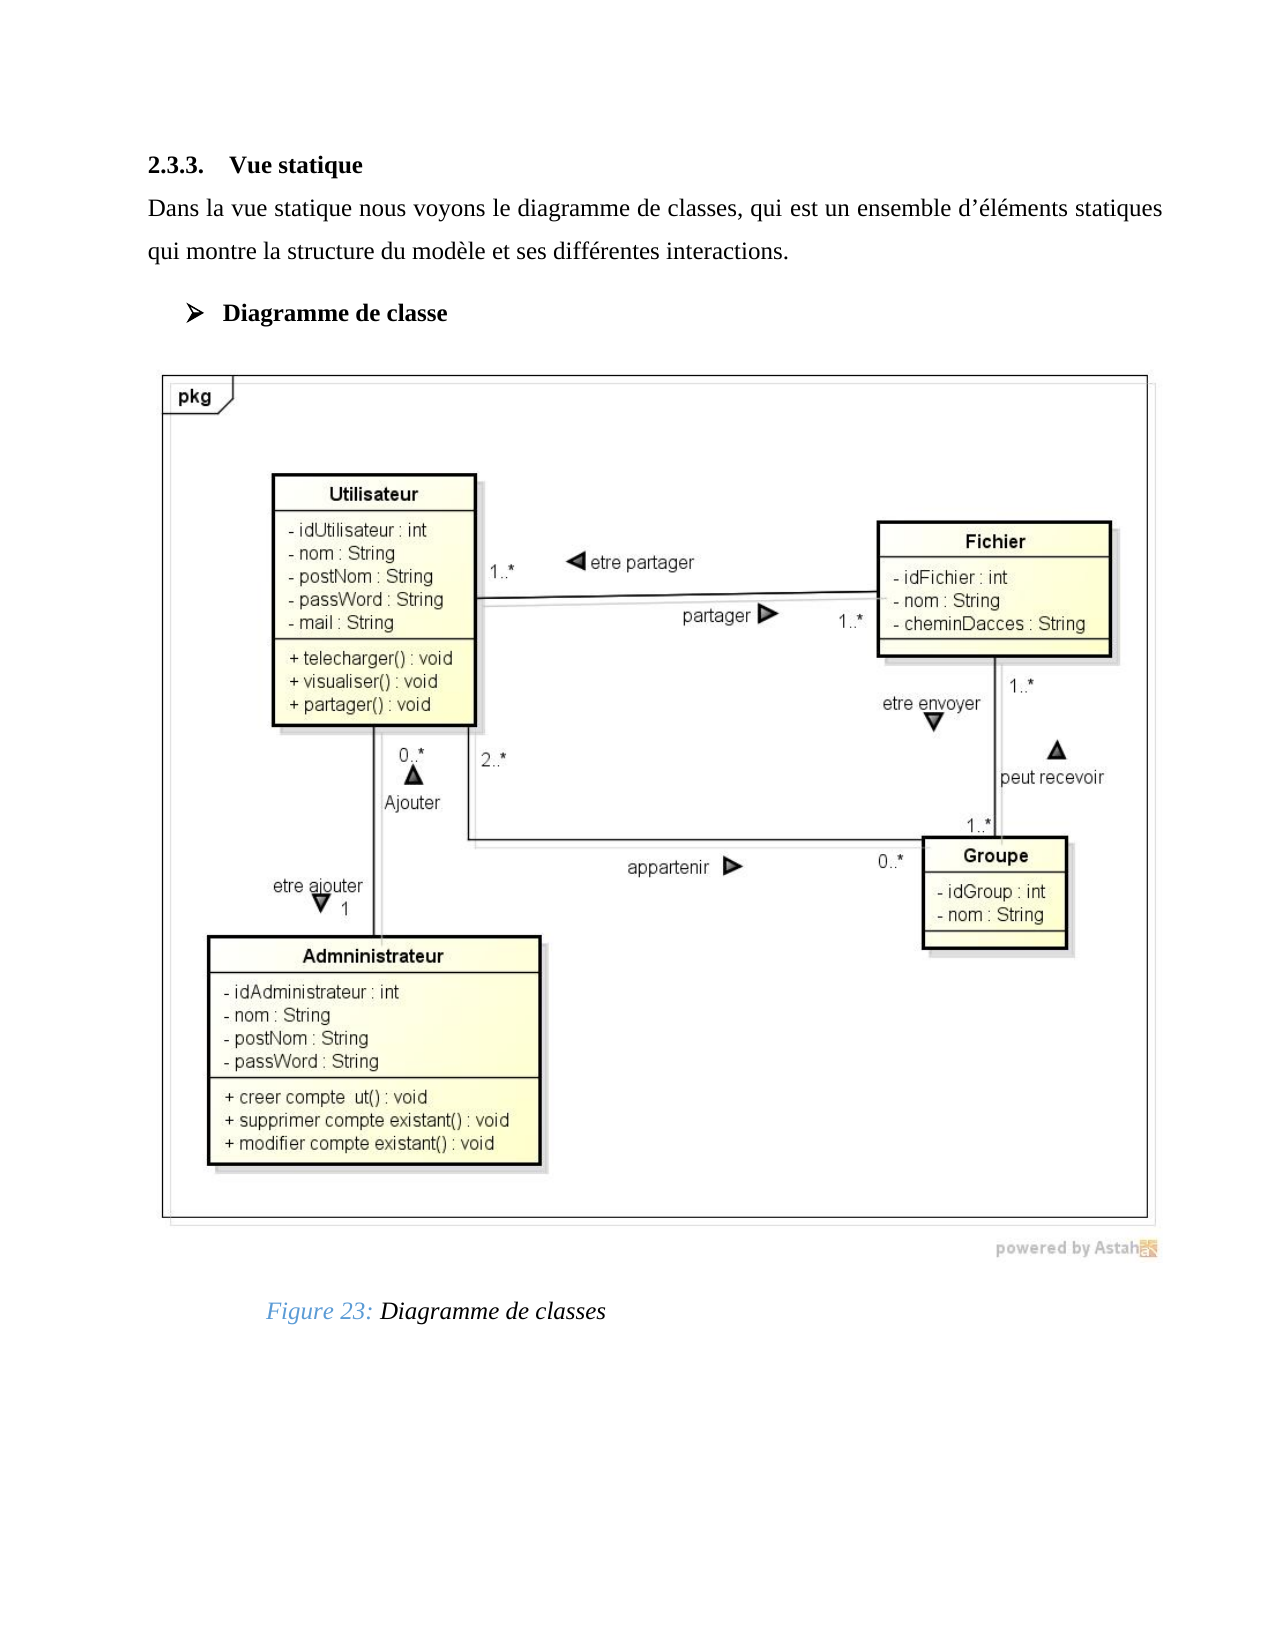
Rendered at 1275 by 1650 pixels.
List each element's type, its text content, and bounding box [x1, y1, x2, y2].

picture [147, 360, 1163, 1263]
text Figure 23: Diagramme de classes [148, 1296, 1162, 1324]
list Vue statique [148, 150, 1162, 179]
text Dans la vue statique nous voyons le diagramme de classes, qui est un ensemble d’éléments statiques qui montre la structure du modèle et ses différentes interactions. [148, 193, 1162, 265]
list Diagramme de classe [185, 298, 1162, 327]
